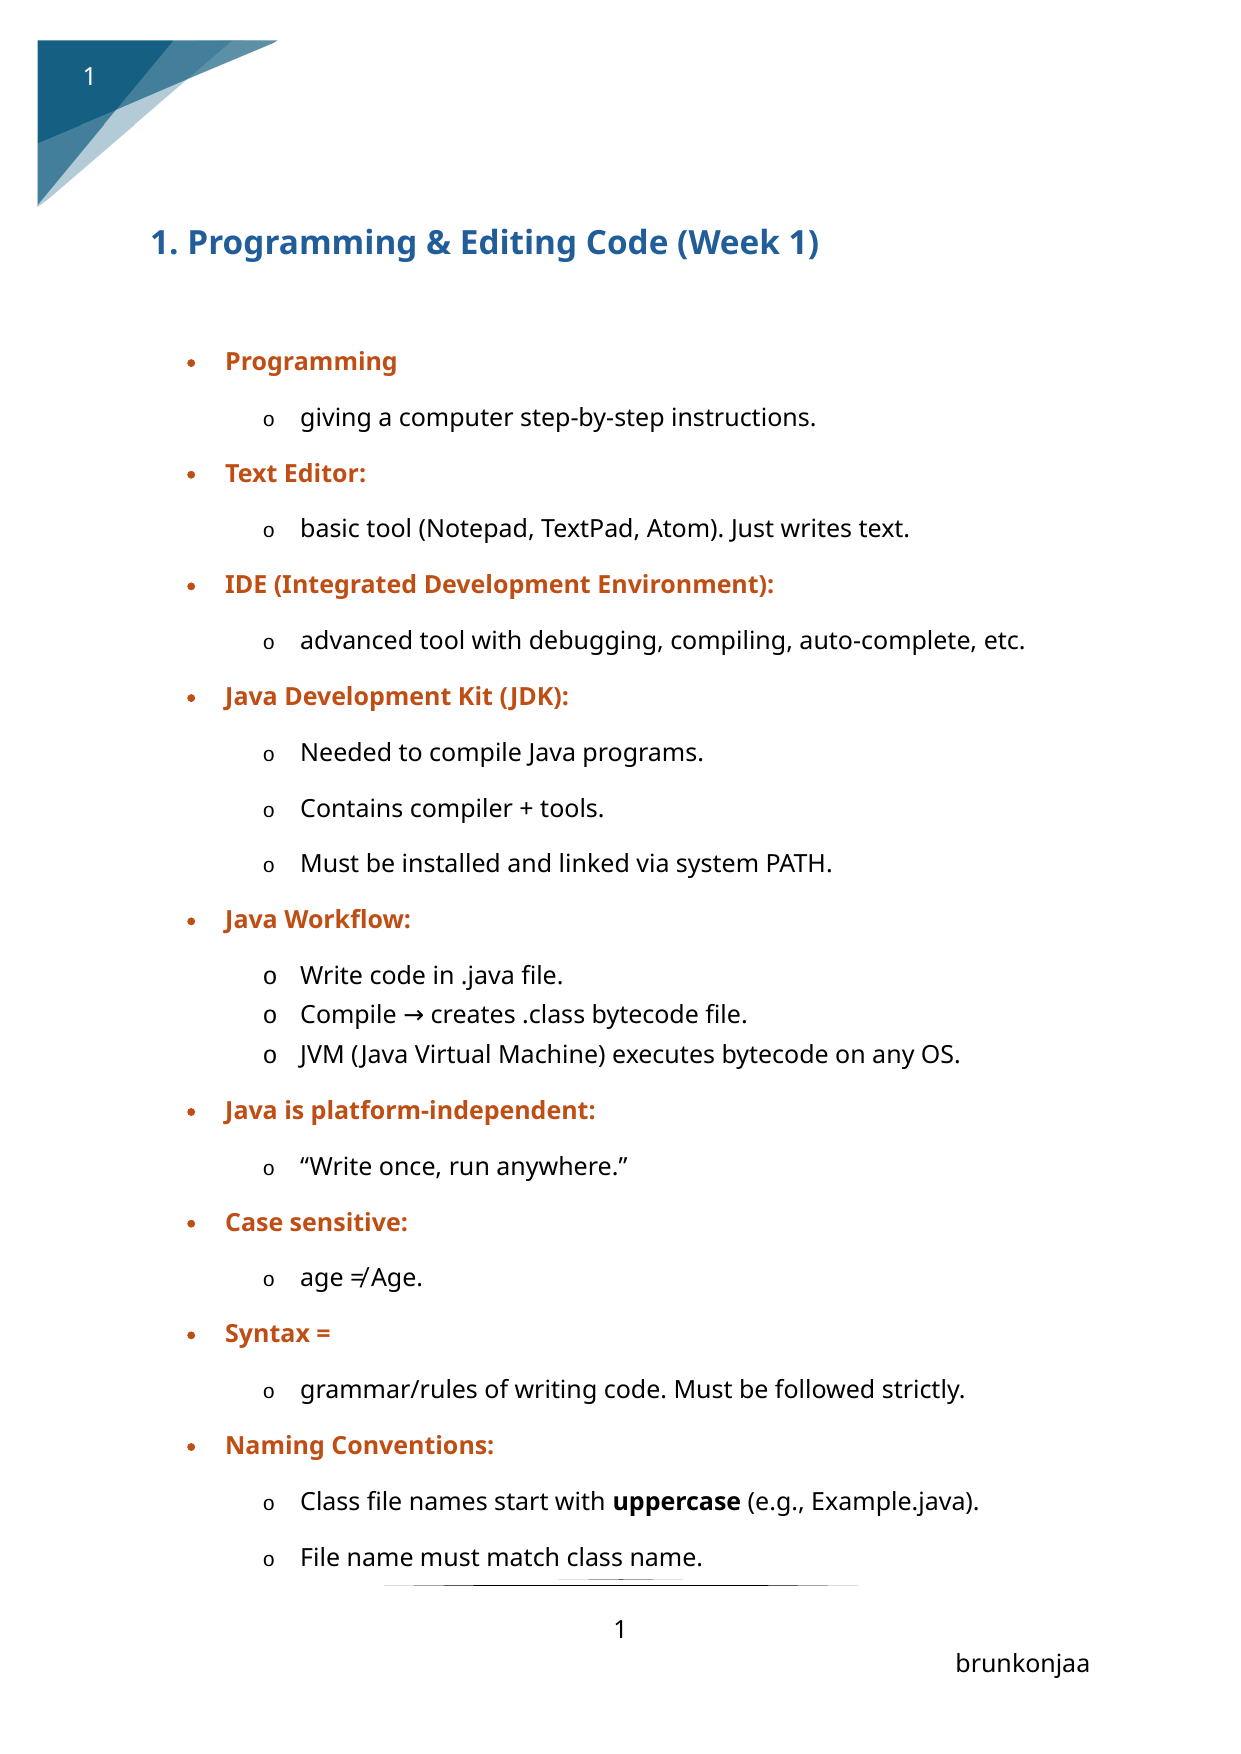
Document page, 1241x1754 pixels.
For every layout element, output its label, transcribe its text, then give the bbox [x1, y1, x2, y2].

list Java Workflow: [187, 902, 1090, 936]
list advanced tool with debugging, compiling, auto-complete, etc. [262, 623, 1090, 657]
list Text Editor: [187, 455, 1090, 489]
text 1. Programming & Editing Code (Week 1) [150, 219, 1090, 264]
list Contains compiler + tools. [262, 790, 1090, 824]
list File name must match class name. [262, 1539, 1090, 1573]
list giving a computer step-by-step instructions. [262, 399, 1090, 433]
list JVM (Java Virtual Machine) executes bytecode on any OS. [262, 1036, 1090, 1071]
list Write code in .java file. [262, 958, 1090, 992]
list Naming Conventions: [187, 1427, 1090, 1462]
list Java is platform-independent: [187, 1092, 1090, 1127]
list Programming [187, 343, 1090, 378]
list Syntax = [187, 1316, 1090, 1350]
list grammar/rules of writing code. Must be followed strictly. [262, 1372, 1090, 1406]
list Java Development Kit (JDK): [187, 678, 1090, 713]
picture [37, 40, 279, 209]
list Compile → creates .class bytecode file. [262, 997, 1090, 1031]
list Case sensitive: [187, 1204, 1090, 1238]
list IDE (Integrated Development Environment): [187, 567, 1090, 601]
list Class file names start with uppercase (e.g., Example.java). [262, 1483, 1090, 1517]
list Needed to compile Java programs. [262, 734, 1090, 768]
list basic tool (Notepad, TextPad, Atom). Just writes text. [262, 511, 1090, 545]
list “Write once, run anywhere.” [262, 1148, 1090, 1182]
list Must be installed and linked via system PATH. [262, 846, 1090, 880]
list age ≠ Age. [262, 1260, 1090, 1294]
